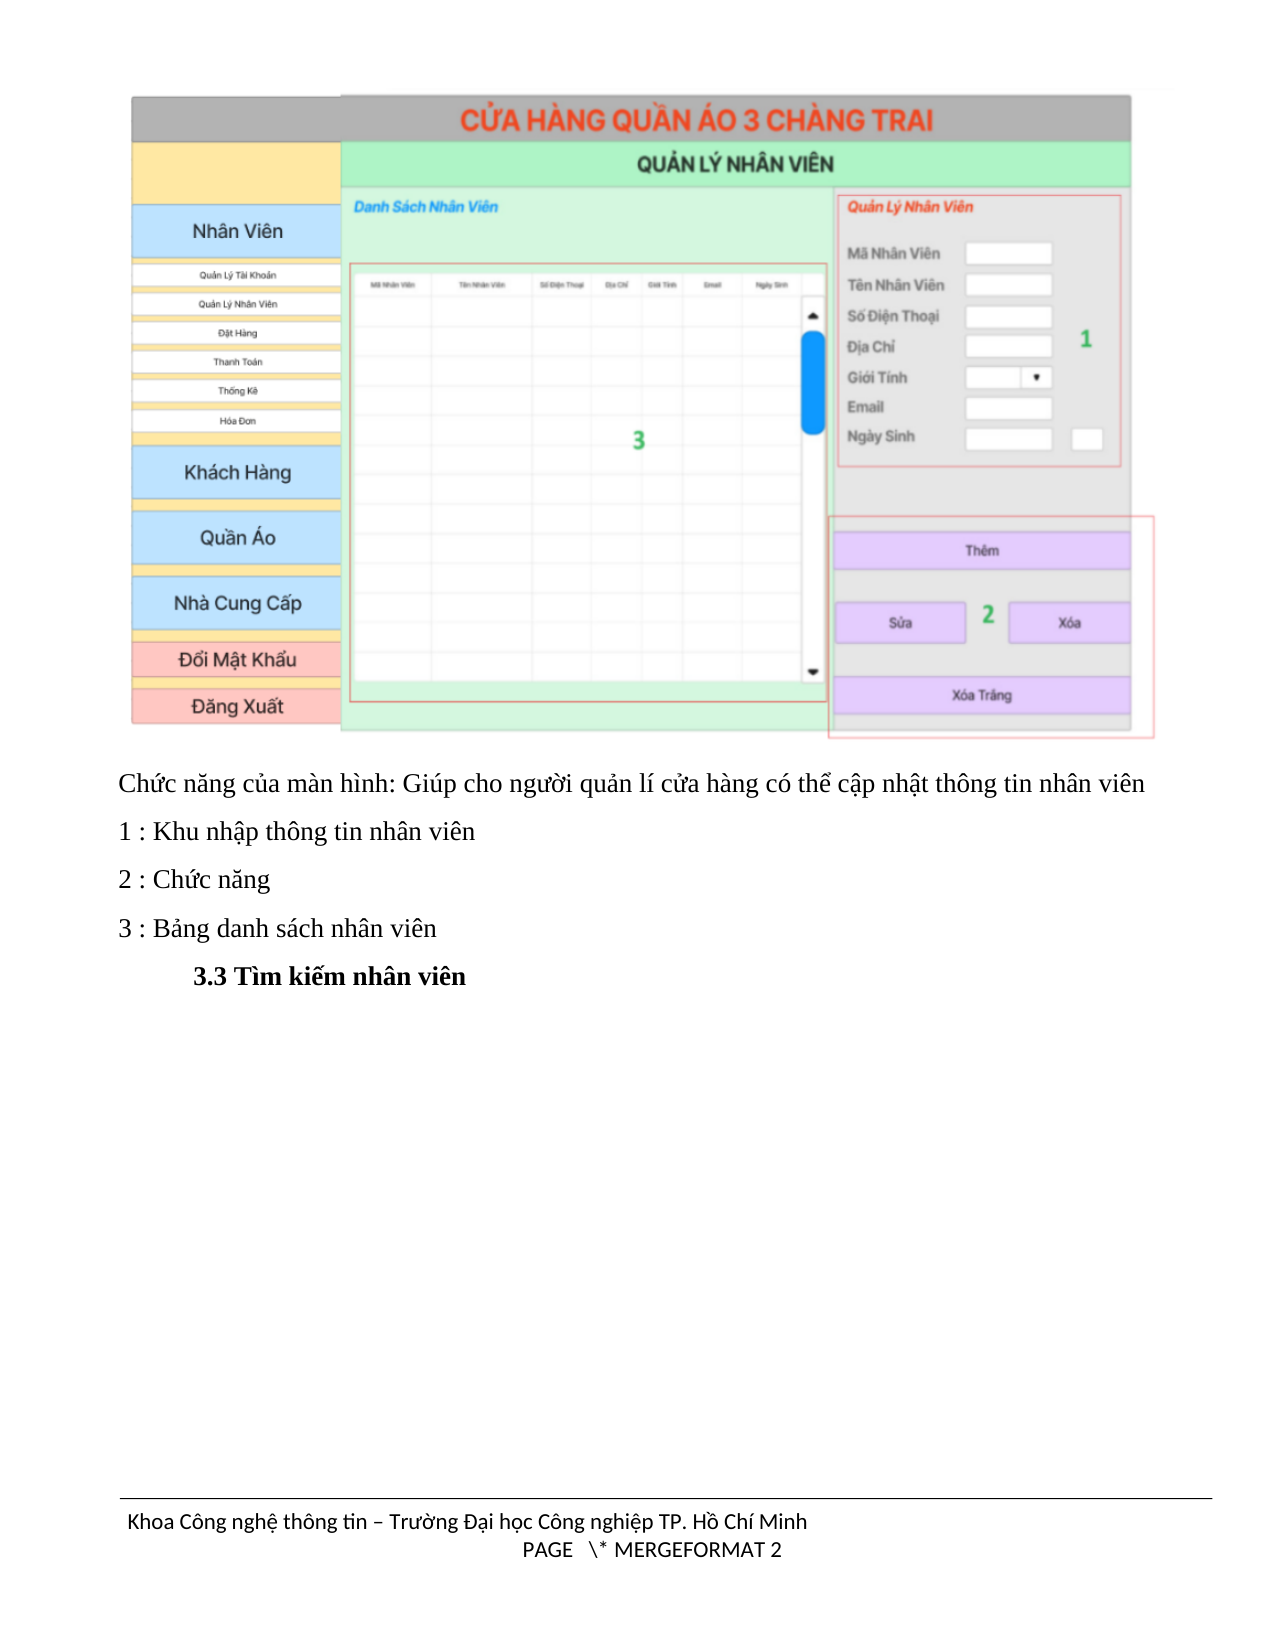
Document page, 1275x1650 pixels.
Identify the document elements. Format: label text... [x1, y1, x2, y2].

picture [118, 88, 1187, 751]
text 3.3 Tìm kiếm nhân viên [118, 960, 1186, 991]
text Chức năng của màn hình: Giúp cho người quản lí cửa hàng có thể cập nhật thông tin nhân viên [118, 767, 1186, 798]
text 3 : Bảng danh sách nhân viên [118, 912, 1186, 943]
text 2 : Chức năng [118, 864, 1186, 895]
text 1 : Khu nhập thông tin nhân viên [118, 815, 1186, 847]
